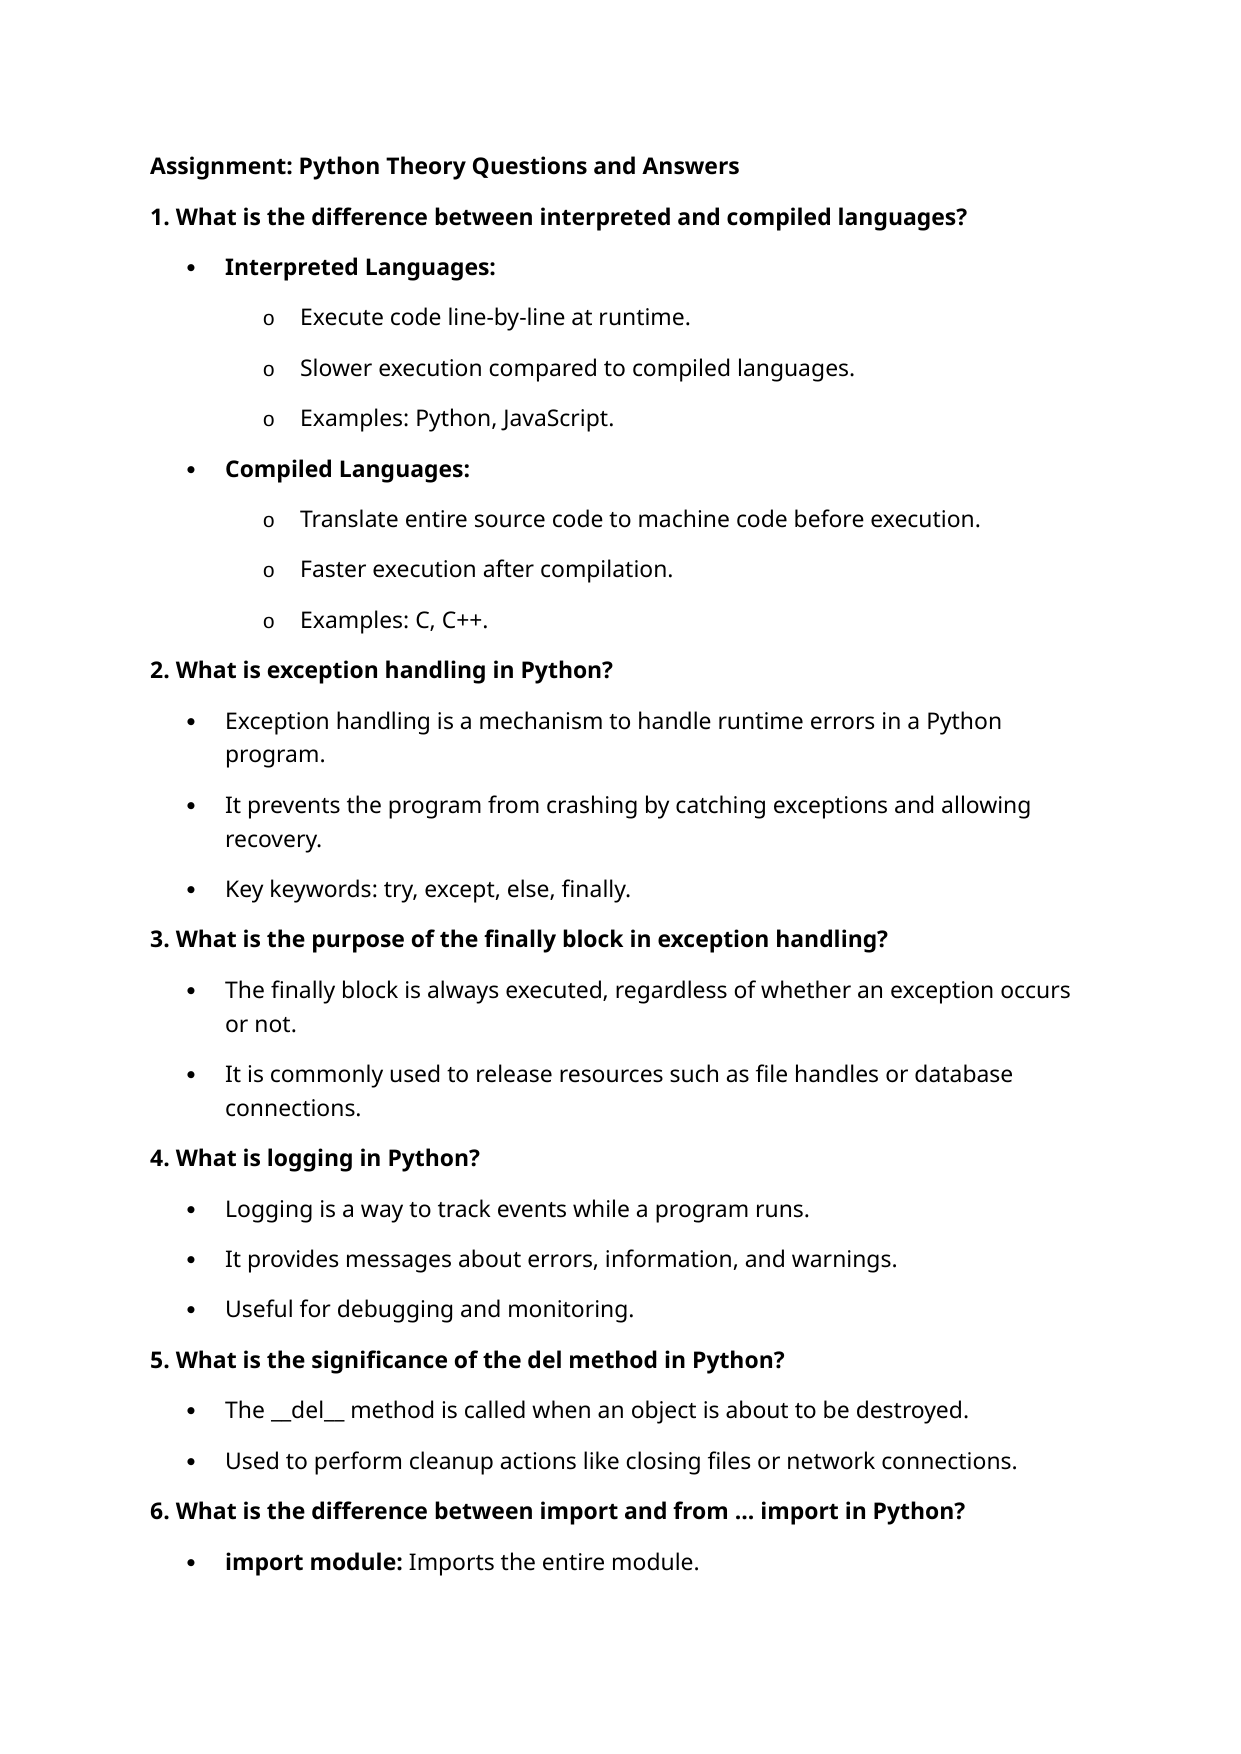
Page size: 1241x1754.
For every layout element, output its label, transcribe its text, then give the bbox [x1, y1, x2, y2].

list It prevents the program from crashing by catching exceptions and allowing recovery. [187, 789, 1090, 854]
list Examples: Python, JavaScript. [262, 402, 1090, 433]
list It is commonly used to release resources such as file handles or database connections. [187, 1058, 1090, 1123]
list Logging is a way to track events while a program runs. [187, 1192, 1090, 1224]
text 1. What is the difference between interpreted and compiled languages? [150, 200, 1090, 232]
list import module: Imports the entire module. [187, 1545, 1090, 1577]
list The finally block is always executed, regardless of whether an exception occurs or not. [187, 974, 1090, 1039]
list The __del__ method is called when an object is about to be destroyed. [187, 1394, 1090, 1425]
list Slower execution compared to compiled languages. [262, 352, 1090, 383]
text 3. What is the purpose of the finally block in exception handling? [150, 923, 1090, 954]
list It provides messages about errors, information, and warnings. [187, 1243, 1090, 1274]
list Examples: C, C++. [262, 604, 1090, 635]
list Key keywords: try, except, else, finally. [187, 873, 1090, 904]
list Execute code line-by-line at runtime. [262, 301, 1090, 332]
text Assignment: Python Theory Questions and Answers [150, 150, 1090, 181]
text 2. What is exception handling in Python? [150, 654, 1090, 685]
list Used to perform cleanup actions like closing files or network connections. [187, 1444, 1090, 1476]
text 4. What is logging in Python? [150, 1142, 1090, 1173]
list Faster execution after compilation. [262, 553, 1090, 584]
list Translate entire source code to machine code before execution. [262, 503, 1090, 534]
list Exception handling is a mechanism to handle runtime errors in a Python program. [187, 704, 1090, 769]
text 5. What is the significance of the del method in Python? [150, 1344, 1090, 1375]
list Interpreted Languages: [187, 251, 1090, 282]
text 6. What is the difference between import and from ... import in Python? [150, 1495, 1090, 1526]
list Compiled Languages: [187, 452, 1090, 484]
list Useful for debugging and monitoring. [187, 1293, 1090, 1324]
